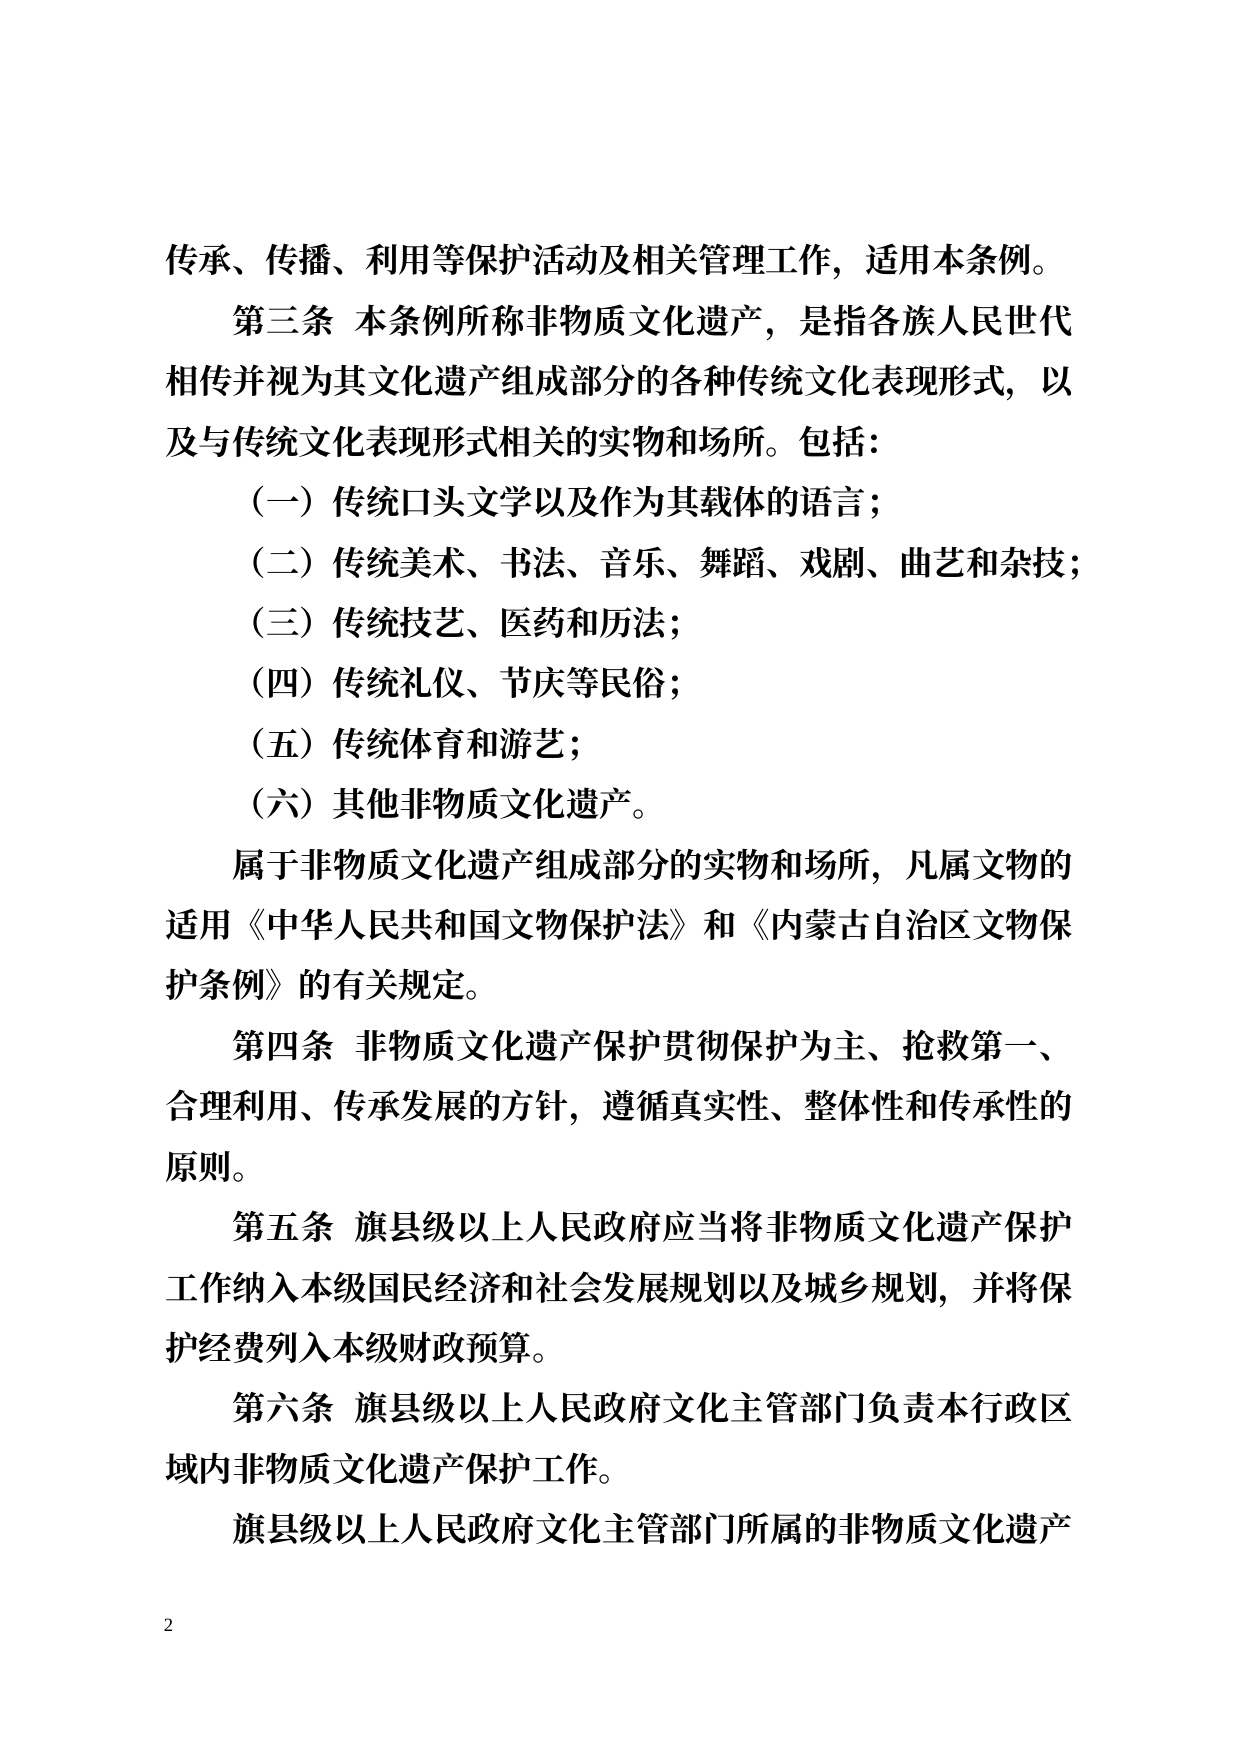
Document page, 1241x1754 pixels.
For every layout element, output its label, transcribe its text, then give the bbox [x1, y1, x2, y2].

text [165, 1493, 1075, 1554]
text （四）传统礼仪、节庆等民俗； [165, 647, 1075, 708]
text 属于非物质文化遗产组成部分的实物和场所，凡属文物的，适用《中华人民共和国文物保护法》和《内蒙古自治区文物保护条例》的有关规定。 [165, 829, 1075, 1010]
text （二）传统美术、书法、音乐、舞蹈、戏剧、曲艺和杂技； [165, 527, 1075, 587]
text 第四条 非物质文化遗产保护贯彻保护为主、抢救第一、合理利用、传承发展的方针，遵循真实性、整体性和传承性的原则。 [165, 1010, 1075, 1191]
text （三）传统技艺、医药和历法； [165, 587, 1075, 647]
text 第五条 旗县级以上人民政府应当将非物质文化遗产保护工作纳入本级国民经济和社会发展规划以及城乡规划，并将保护经费列入本级财政预算。 [165, 1191, 1075, 1372]
text （五）传统体育和游艺； [165, 708, 1075, 768]
text （一）传统口头文学以及作为其载体的语言； [165, 466, 1075, 527]
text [165, 224, 1075, 285]
text 第六条 旗县级以上人民政府文化主管部门负责本行政区域内非物质文化遗产保护工作。 [165, 1372, 1075, 1493]
text 第三条 本条例所称非物质文化遗产，是指各族人民世代相传并视为其文化遗产组成部分的各种传统文化表现形式，以及与传统文化表现形式相关的实物和场所。包括： [165, 285, 1075, 466]
text （六）其他非物质文化遗产。 [165, 768, 1075, 829]
